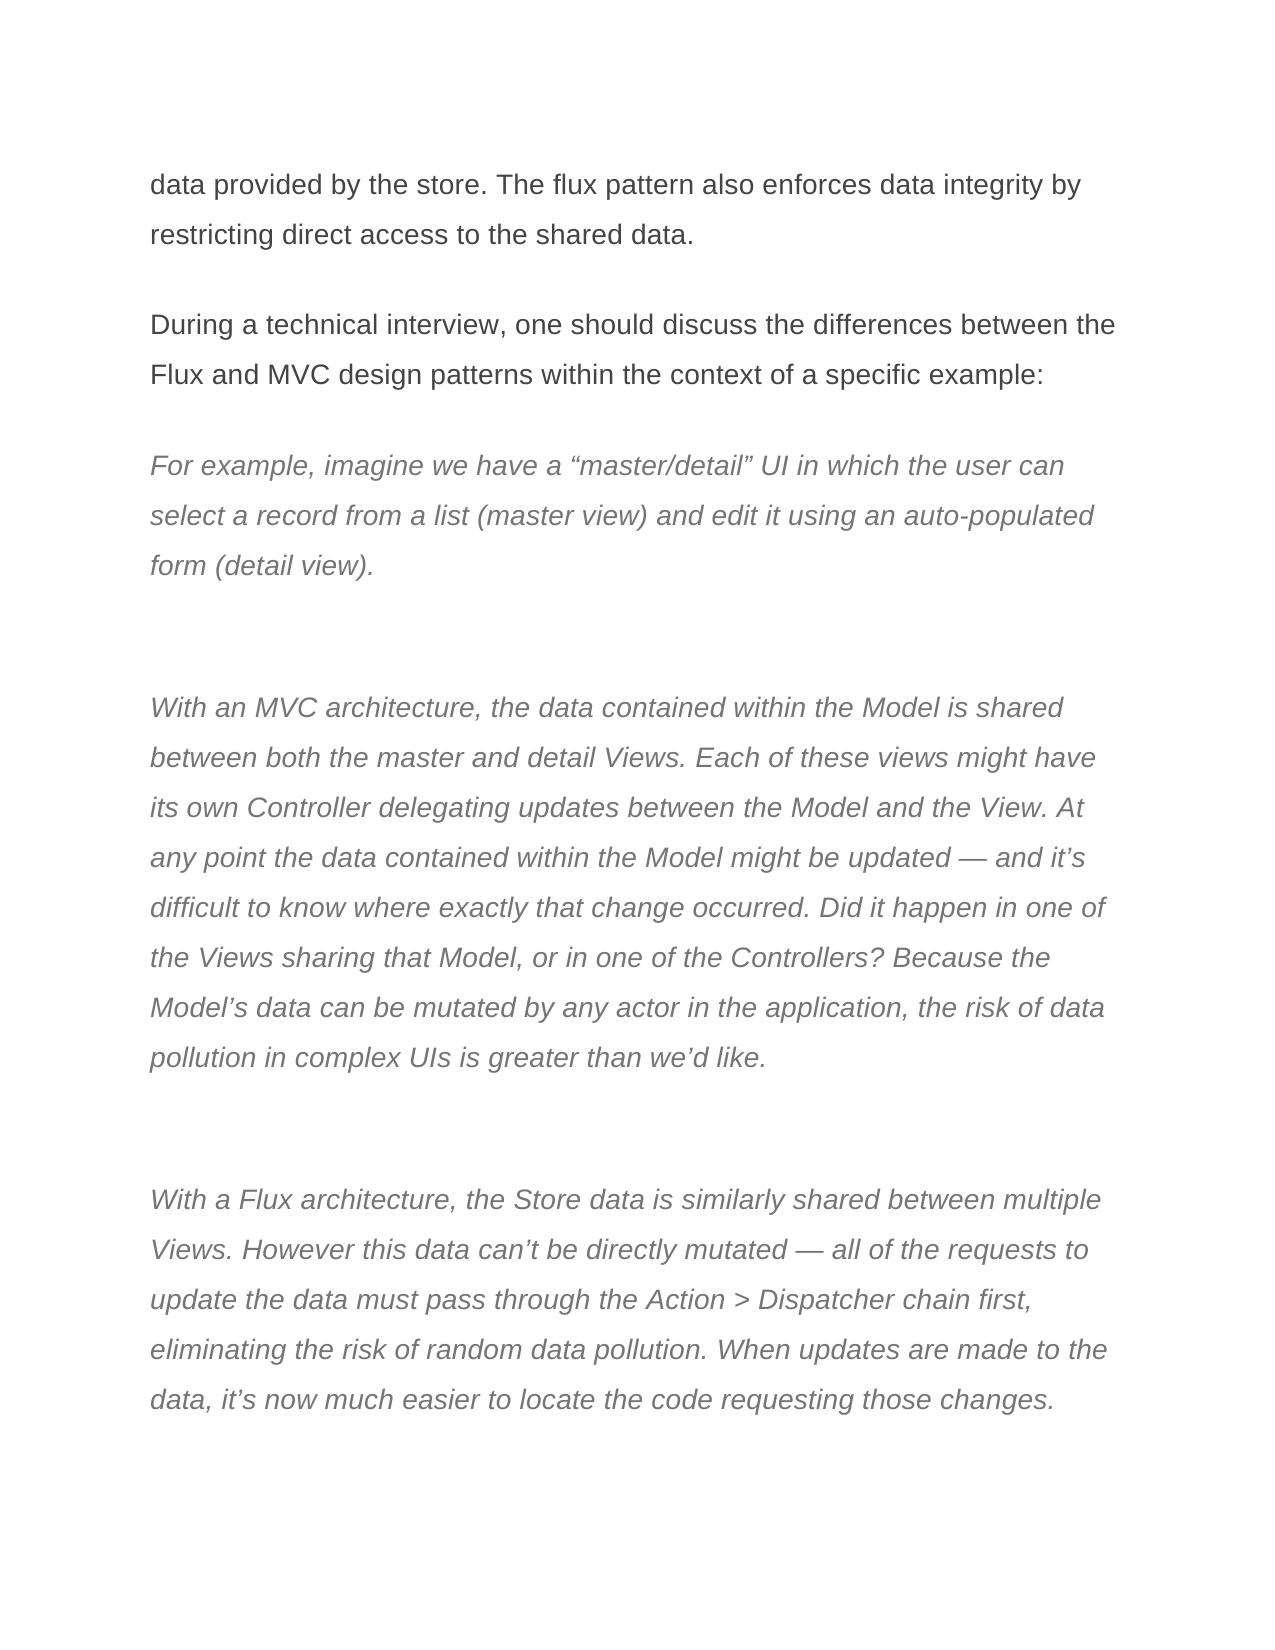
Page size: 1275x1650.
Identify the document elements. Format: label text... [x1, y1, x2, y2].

text With a Flux architecture, the Store data is similarly shared between multiple Views. However this data can’t be directly mutated — all of the requests to update the data must pass through the Action > Dispatcher chain first, eliminating the risk of random data pollution. When updates are made to the data, it’s now much easier to locate the code requesting those changes. [150, 1166, 1125, 1416]
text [150, 150, 1125, 250]
text During a technical interview, one should discuss the differences between the Flux and MVC design patterns within the context of a specific example: [150, 291, 1125, 391]
text For example, imagine we have a “master/detail” UI in which the user can select a record from a list (master view) and edit it using an auto-populated form (detail view). [150, 431, 1125, 581]
text With an MVC architecture, the data contained within the Model is shared between both the master and detail Views. Each of these views might have its own Controller delegating updates between the Model and the View. At any point the data contained within the Model might be updated — and it’s difficult to know where exactly that change occurred. Did it happen in one of the Views sharing that Model, or in one of the Controllers? Because the Model’s data can be mutated by any actor in the application, the risk of data pollution in complex UIs is greater than we’d like. [150, 673, 1125, 1073]
